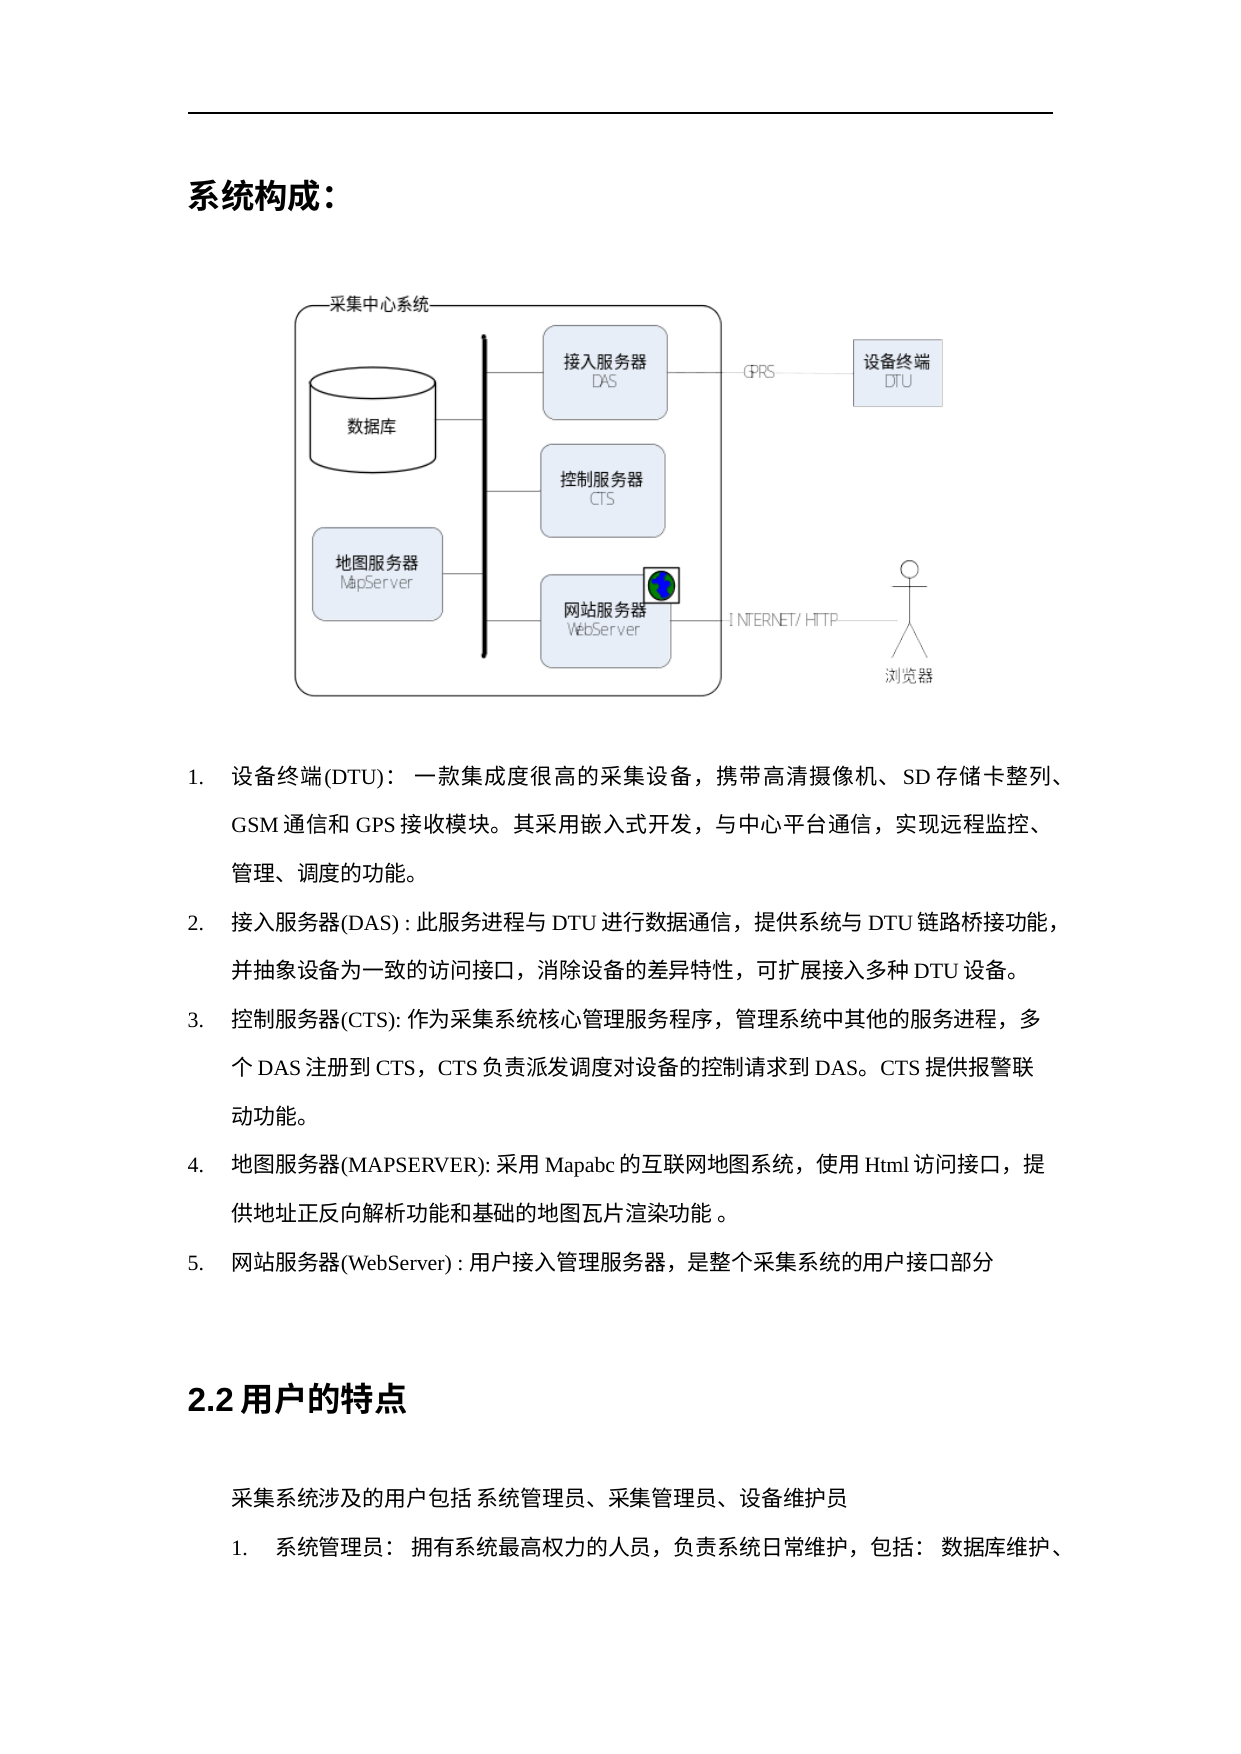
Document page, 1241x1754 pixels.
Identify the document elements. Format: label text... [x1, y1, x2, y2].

text 采集系统涉及的用户包括 系统管理员、采集管理员、设备维护员 [187, 1481, 1053, 1513]
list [231, 1529, 1053, 1562]
list 接入服务器(DAS) : 此服务进程与DTU进行数据通信，提供系统与DTU链路桥接功能，并抽象设备为一致的访问接口，消除设备的差异特性，可扩展接入多种DTU设备。 [187, 904, 1053, 985]
list 控制服务器(CTS): 作为采集系统核心管理服务程序，管理系统中其他的服务进程，多个DAS注册到CTS，CTS负责派发调度对设备的控制请求到DAS。CTS提供报警联动功能。 [187, 1001, 1053, 1131]
list 网站服务器(WebServer) : 用户接入管理服务器，是整个采集系统的用户接口部分 [187, 1244, 1053, 1277]
subtitle 2.2用户的特点 [187, 1365, 1053, 1430]
subtitle 系统构成： [187, 162, 1053, 227]
list 设备终端(DTU)： 一款集成度很高的采集设备，携带高清摄像机、SD存储卡整列、GSM通信和GPS接收模块。其采用嵌入式开发，与中心平台通信，实现远程监控、管理、调度的功能。 [187, 758, 1053, 888]
list 地图服务器(MAPSERVER): 采用Mapabc的互联网地图系统，使用Html访问接口，提供地址正反向解析功能和基础的地图瓦片渲染功能 。 [187, 1147, 1053, 1228]
